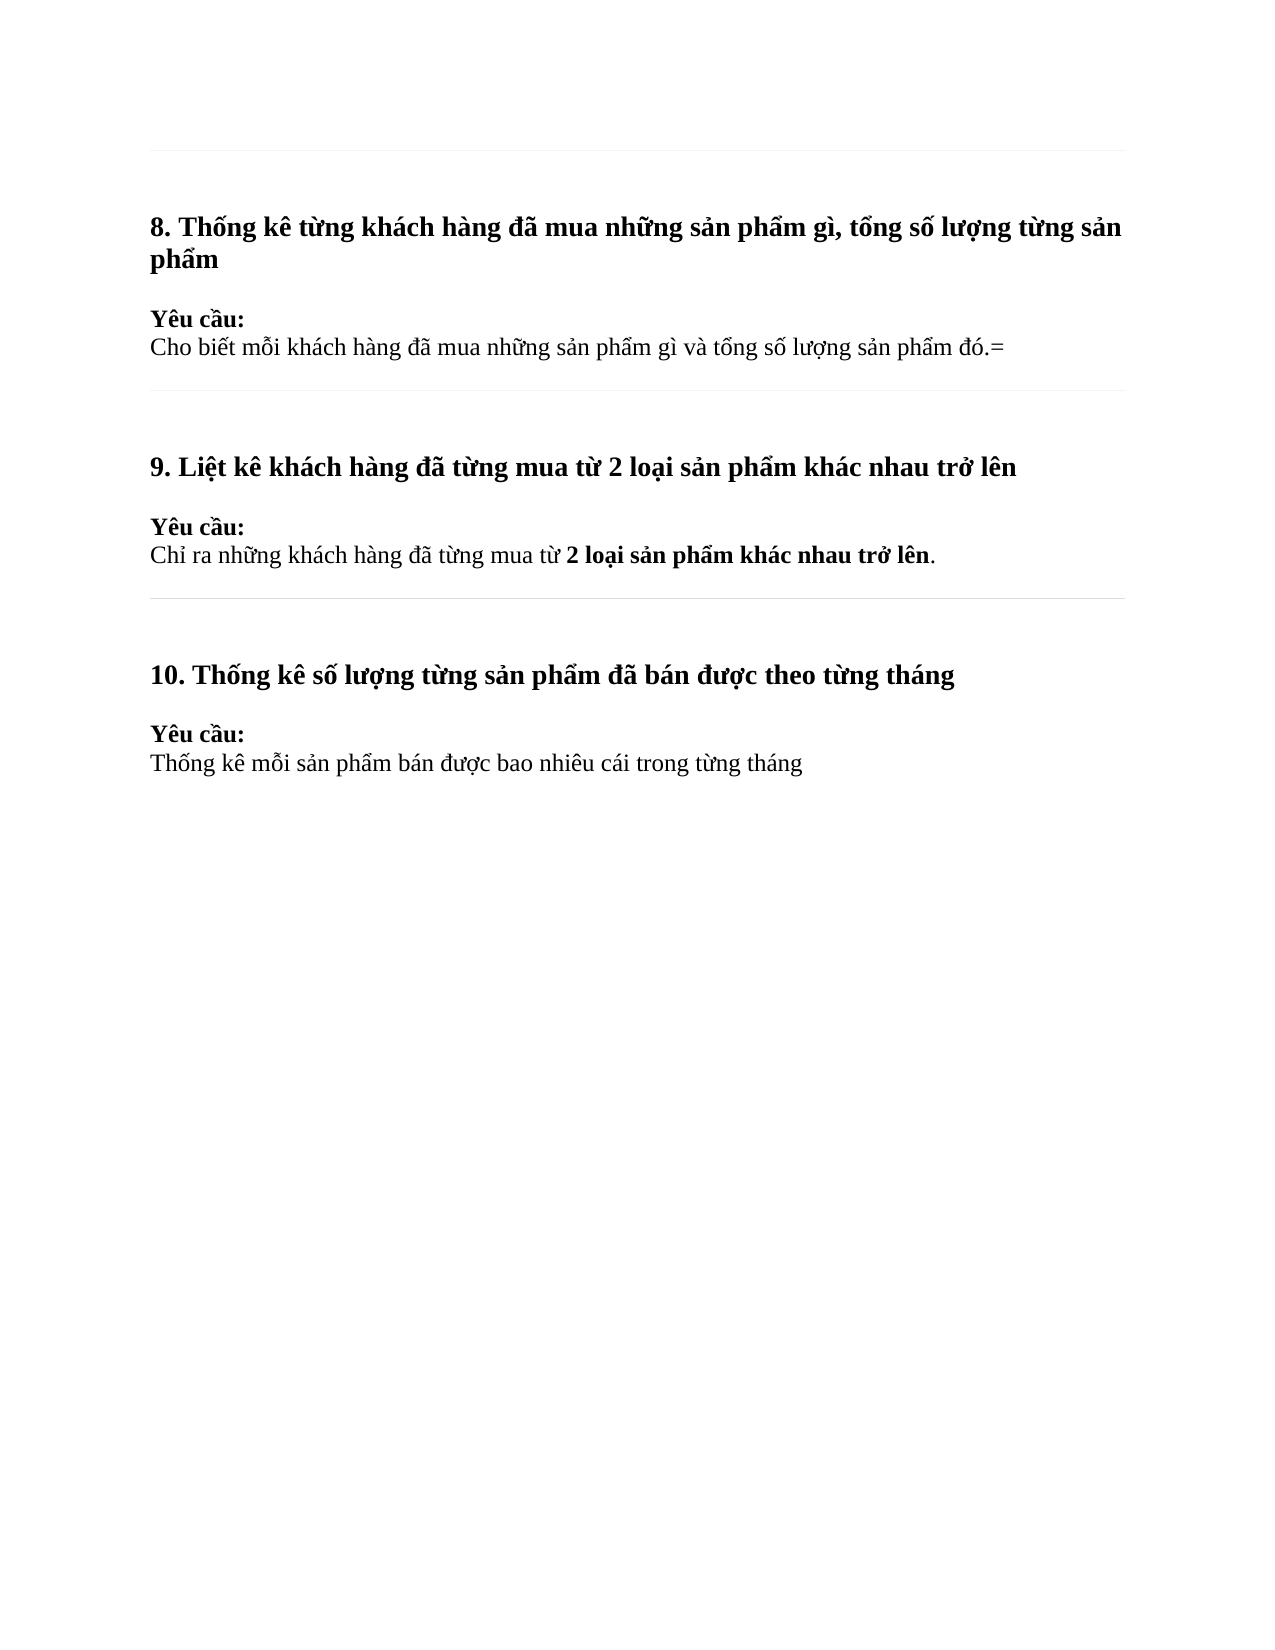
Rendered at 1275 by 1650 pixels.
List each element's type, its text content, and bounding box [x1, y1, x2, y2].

text 8. Thống kê từng khách hàng đã mua những sản phẩm gì, tổng số lượng từng sản phẩm [150, 210, 1125, 274]
text 10. Thống kê số lượng từng sản phẩm đã bán được theo từng tháng [150, 658, 1125, 690]
text Yêu cầu: Chỉ ra những khách hàng đã từng mua từ 2 loại sản phẩm khác nhau trở lên. [150, 512, 1125, 569]
text Yêu cầu: Thống kê mỗi sản phẩm bán được bao nhiêu cái trong từng tháng [150, 719, 1125, 777]
text Yêu cầu: Cho biết mỗi khách hàng đã mua những sản phẩm gì và tổng số lượng sản phẩm đó.= [150, 304, 1125, 361]
text 9. Liệt kê khách hàng đã từng mua từ 2 loại sản phẩm khác nhau trở lên [150, 450, 1125, 482]
